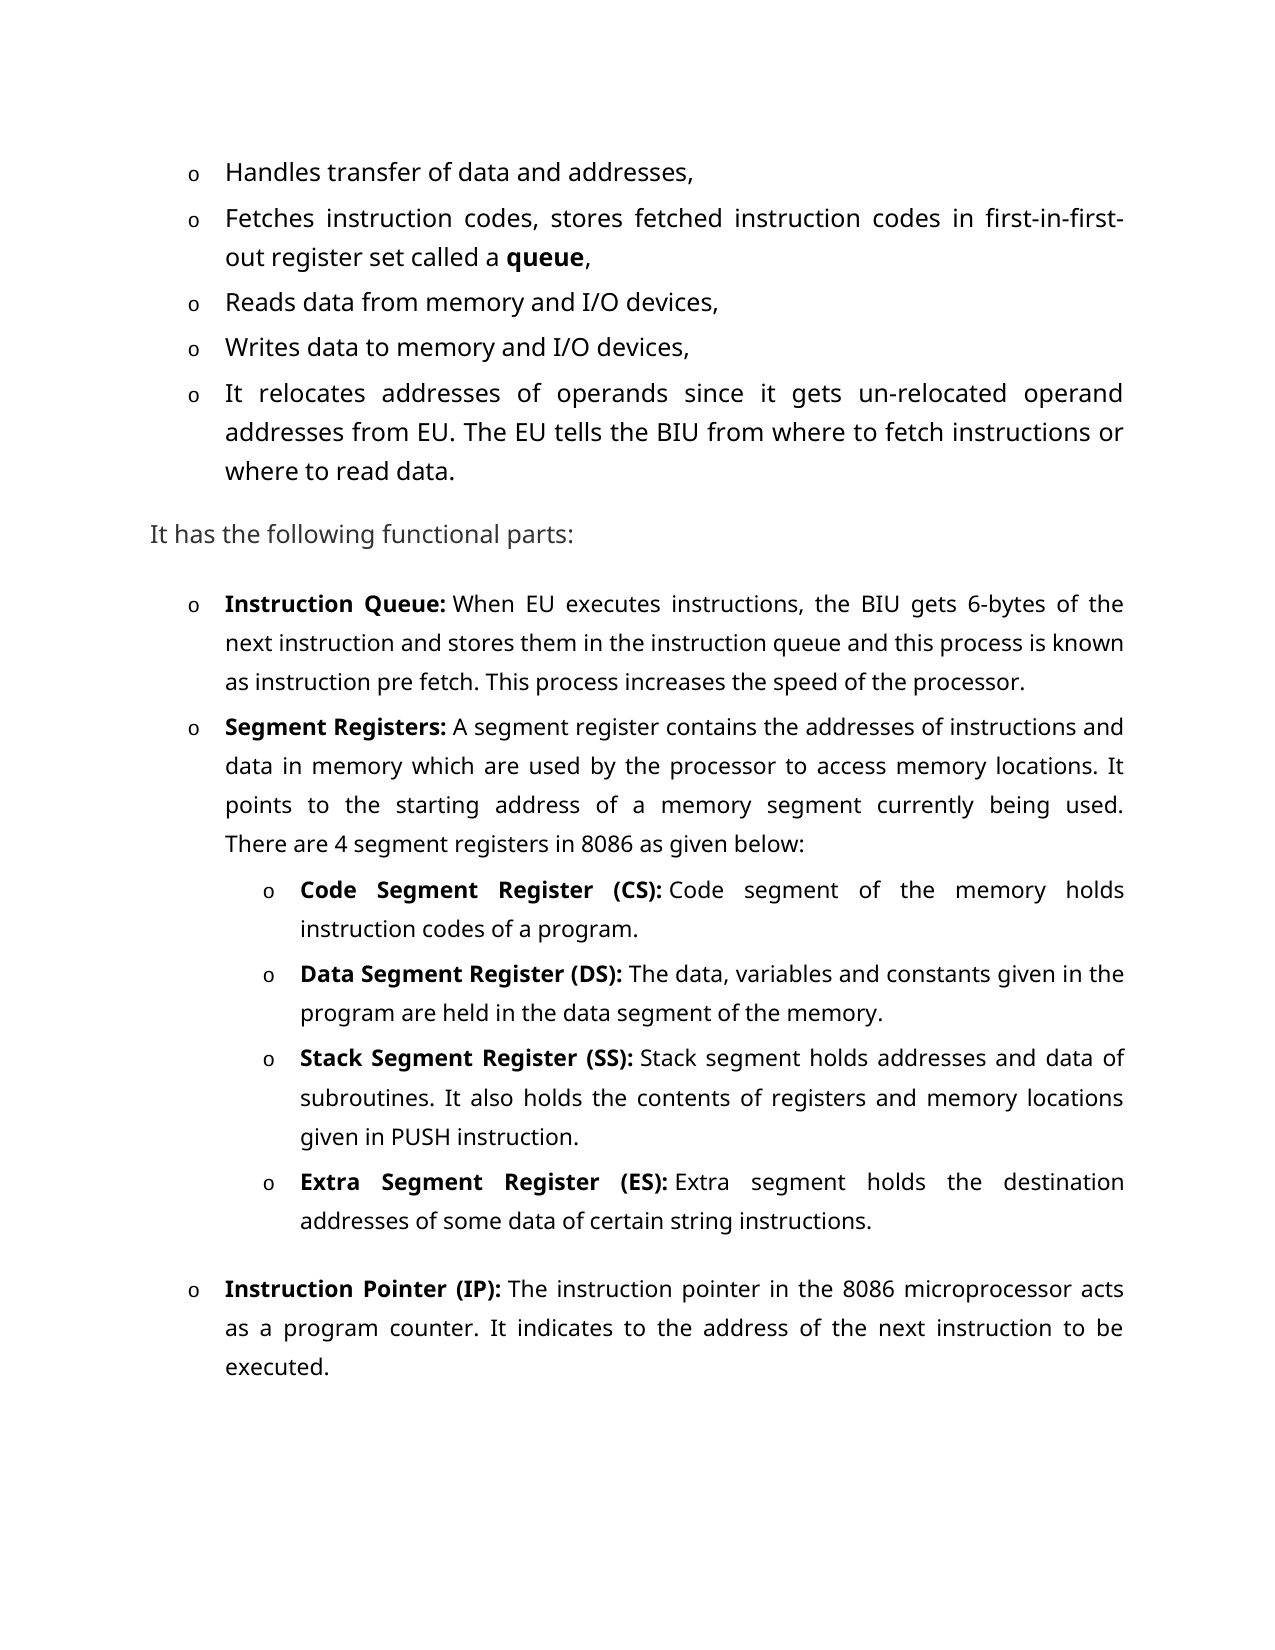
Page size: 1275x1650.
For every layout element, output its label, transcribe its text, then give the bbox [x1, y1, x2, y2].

text It has the following functional parts: [150, 517, 1125, 551]
list Instruction Pointer (IP): The instruction pointer in the 8086 microprocessor acts as a program counter. It indicates to the address of the next instruction to be executed. [187, 1265, 1125, 1382]
list Instruction Queue: When EU executes instructions, the BIU gets 6-bytes of the next instruction and stores them in the instruction queue and this process is known as instruction pre fetch. This process increases the speed of the processor. [187, 580, 1125, 697]
list Writes data to memory and I/O devices, [187, 325, 1125, 364]
list Segment Registers: A segment register contains the addresses of instructions and data in memory which are used by the processor to access memory locations. It points to the starting address of a memory segment currently being used. There are 4 segment registers in 8086 as given below: [187, 703, 1125, 859]
list Fetches instruction codes, stores fetched instruction codes in first-in-first-out register set called a queue, [187, 195, 1125, 273]
list Extra Segment Register (ES): Extra segment holds the destination addresses of some data of certain string instructions. [262, 1158, 1125, 1236]
list Handles transfer of data and addresses, [187, 150, 1125, 189]
list Stack Segment Register (SS): Stack segment holds addresses and data of subroutines. It also holds the contents of registers and memory locations given in PUSH instruction. [262, 1034, 1125, 1152]
list Reads data from memory and I/O devices, [187, 280, 1125, 319]
list It relocates addresses of operands since it gets un-relocated operand addresses from EU. The EU tells the BIU from where to fetch instructions or where to read data. [187, 370, 1125, 487]
list Code Segment Register (CS): Code segment of the memory holds instruction codes of a program. [262, 866, 1125, 944]
list Data Segment Register (DS): The data, variables and constants given in the program are held in the data segment of the memory. [262, 950, 1125, 1028]
